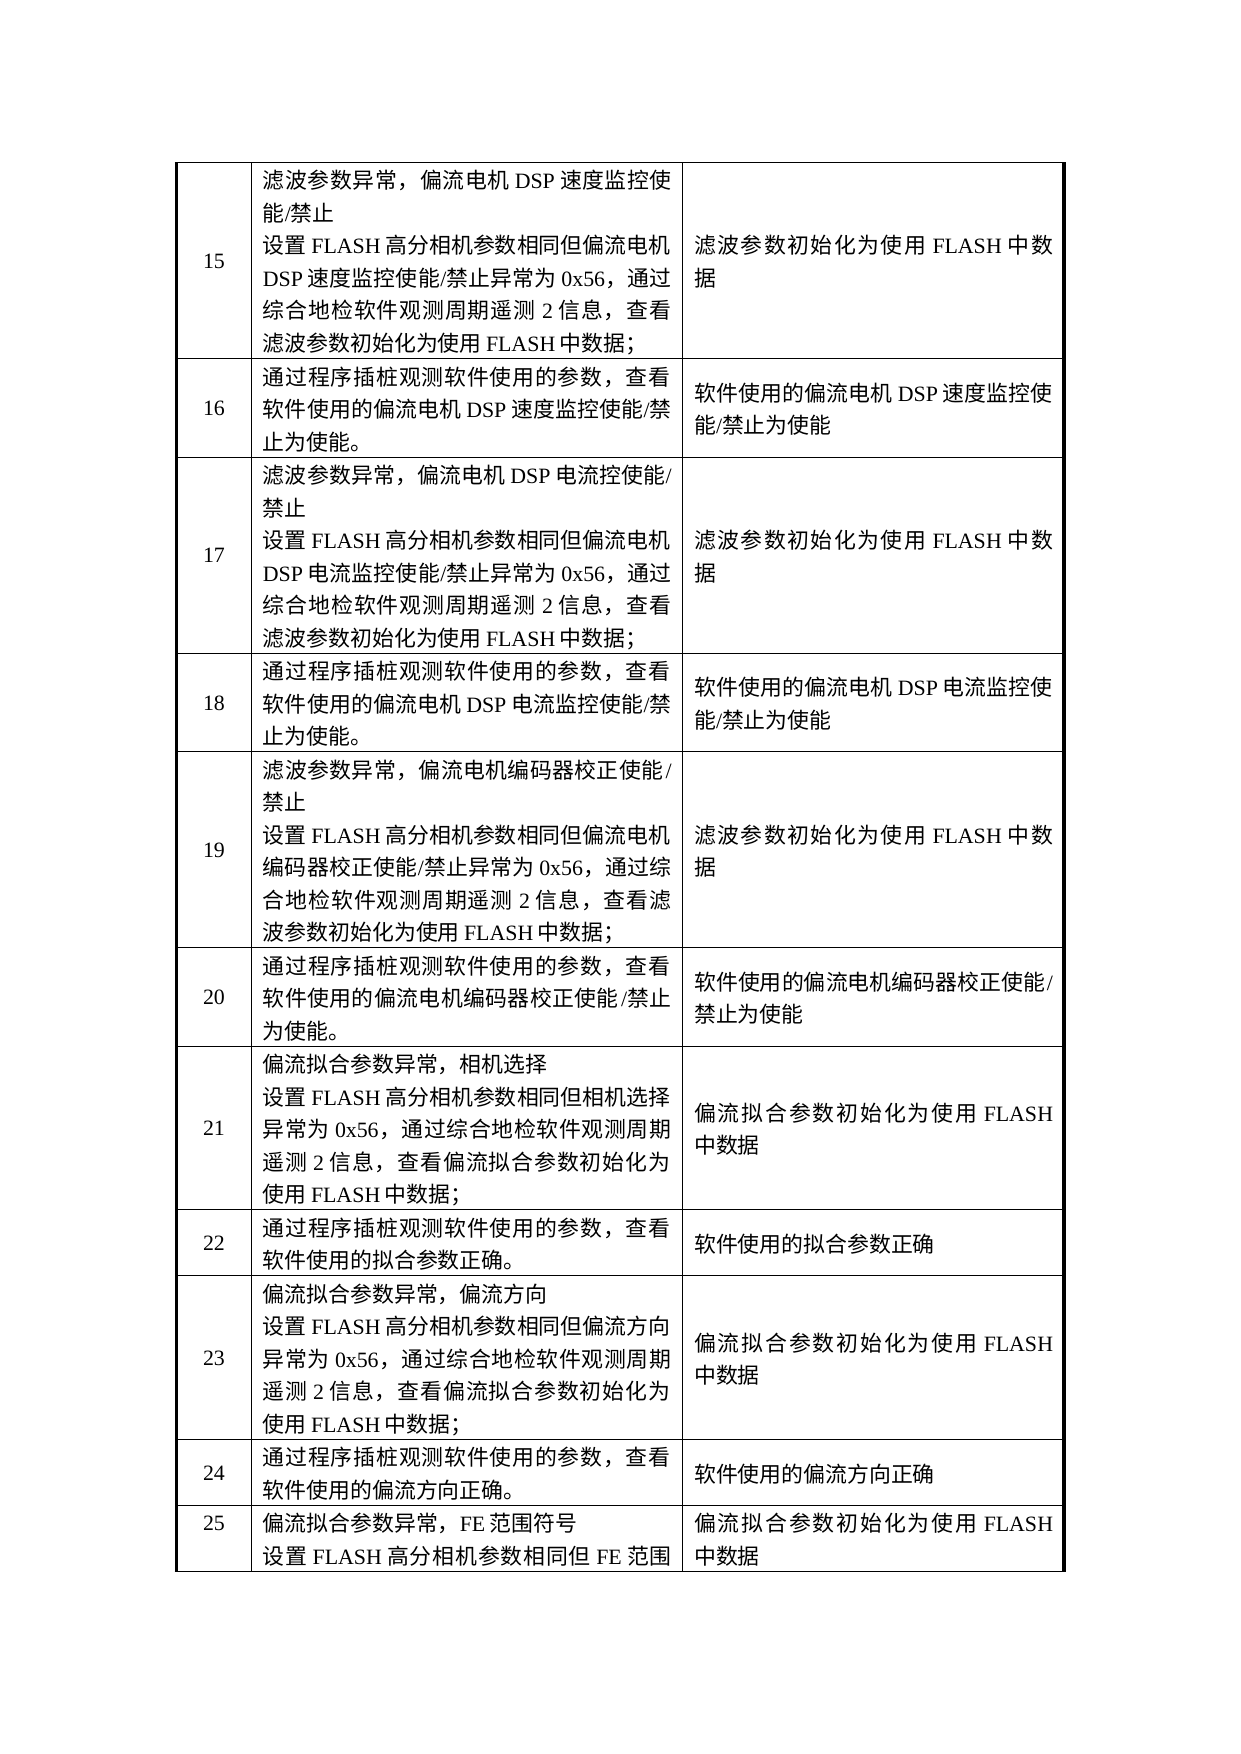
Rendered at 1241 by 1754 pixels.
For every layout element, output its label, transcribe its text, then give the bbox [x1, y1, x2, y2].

table_cell 18 [178, 654, 251, 751]
table_cell 软件使用的偏流电机DSP电流监控使能/禁止为使能 [683, 654, 1062, 751]
table_cell 滤波参数异常，偏流电机编码器校正使能/禁止 设置FLASH高分相机参数相同但偏流电机编码器校正使能/禁止异常为0x56，通过综合地检软件观测周期遥测2信息，查看滤波参数初始化为使用FLASH中数据； [252, 752, 682, 947]
table_cell 23 [178, 1276, 251, 1439]
table_cell 滤波参数异常，偏流电机DSP速度监控使能/禁止 设置FLASH高分相机参数相同但偏流电机DSP速度监控使能/禁止异常为0x56，通过综合地检软件观测周期遥测2信息，查看滤波参数初始化为使用FLASH中数据； [252, 163, 682, 358]
table_cell 偏流拟合参数异常，相机选择 设置FLASH高分相机参数相同但相机选择异常为0x56，通过综合地检软件观测周期遥测2信息，查看偏流拟合参数初始化为使用FLASH中数据； [252, 1047, 682, 1209]
table_cell 20 [178, 948, 251, 1046]
table_cell 软件使用的偏流电机编码器校正使能/禁止为使能 [683, 948, 1062, 1046]
table_cell 滤波参数异常，偏流电机DSP电流控使能/禁止 设置FLASH高分相机参数相同但偏流电机DSP电流监控使能/禁止异常为0x56，通过综合地检软件观测周期遥测2信息，查看滤波参数初始化为使用FLASH中数据； [252, 458, 682, 653]
table_cell 16 [178, 359, 251, 457]
table_cell 软件使用的偏流方向正确 [683, 1440, 1062, 1505]
table_cell 偏流拟合参数异常，偏流方向 设置FLASH高分相机参数相同但偏流方向异常为0x56，通过综合地检软件观测周期遥测2信息，查看偏流拟合参数初始化为使用FLASH中数据； [252, 1276, 682, 1439]
table_cell 偏流拟合参数初始化为使用FLASH中数据 [683, 1047, 1062, 1209]
table_cell 15 [178, 163, 251, 358]
table_cell 19 [178, 752, 251, 947]
table_cell 25 [178, 1506, 251, 1571]
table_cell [252, 1506, 682, 1571]
table_cell 软件使用的拟合参数正确 [683, 1210, 1062, 1275]
table_cell 通过程序插桩观测软件使用的参数，查看软件使用的偏流电机编码器校正使能/禁止为使能。 [252, 948, 682, 1046]
table_cell 17 [178, 458, 251, 653]
table_cell 滤波参数初始化为使用FLASH中数据 [683, 163, 1062, 358]
table_cell 24 [178, 1440, 251, 1505]
table_cell 偏流拟合参数初始化为使用FLASH中数据 [683, 1276, 1062, 1439]
table_cell 21 [178, 1047, 251, 1209]
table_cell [683, 1506, 1062, 1571]
table_cell 通过程序插桩观测软件使用的参数，查看软件使用的偏流方向正确。 [252, 1440, 682, 1505]
table_cell 通过程序插桩观测软件使用的参数，查看软件使用的偏流电机DSP速度监控使能/禁止为使能。 [252, 359, 682, 457]
table_cell 软件使用的偏流电机DSP速度监控使能/禁止为使能 [683, 359, 1062, 457]
table_cell 滤波参数初始化为使用FLASH中数据 [683, 458, 1062, 653]
table_cell 通过程序插桩观测软件使用的参数，查看软件使用的偏流电机DSP电流监控使能/禁止为使能。 [252, 654, 682, 751]
table_cell 通过程序插桩观测软件使用的参数，查看软件使用的拟合参数正确。 [252, 1210, 682, 1275]
table_cell 滤波参数初始化为使用FLASH中数据 [683, 752, 1062, 947]
table_cell 22 [178, 1210, 251, 1275]
